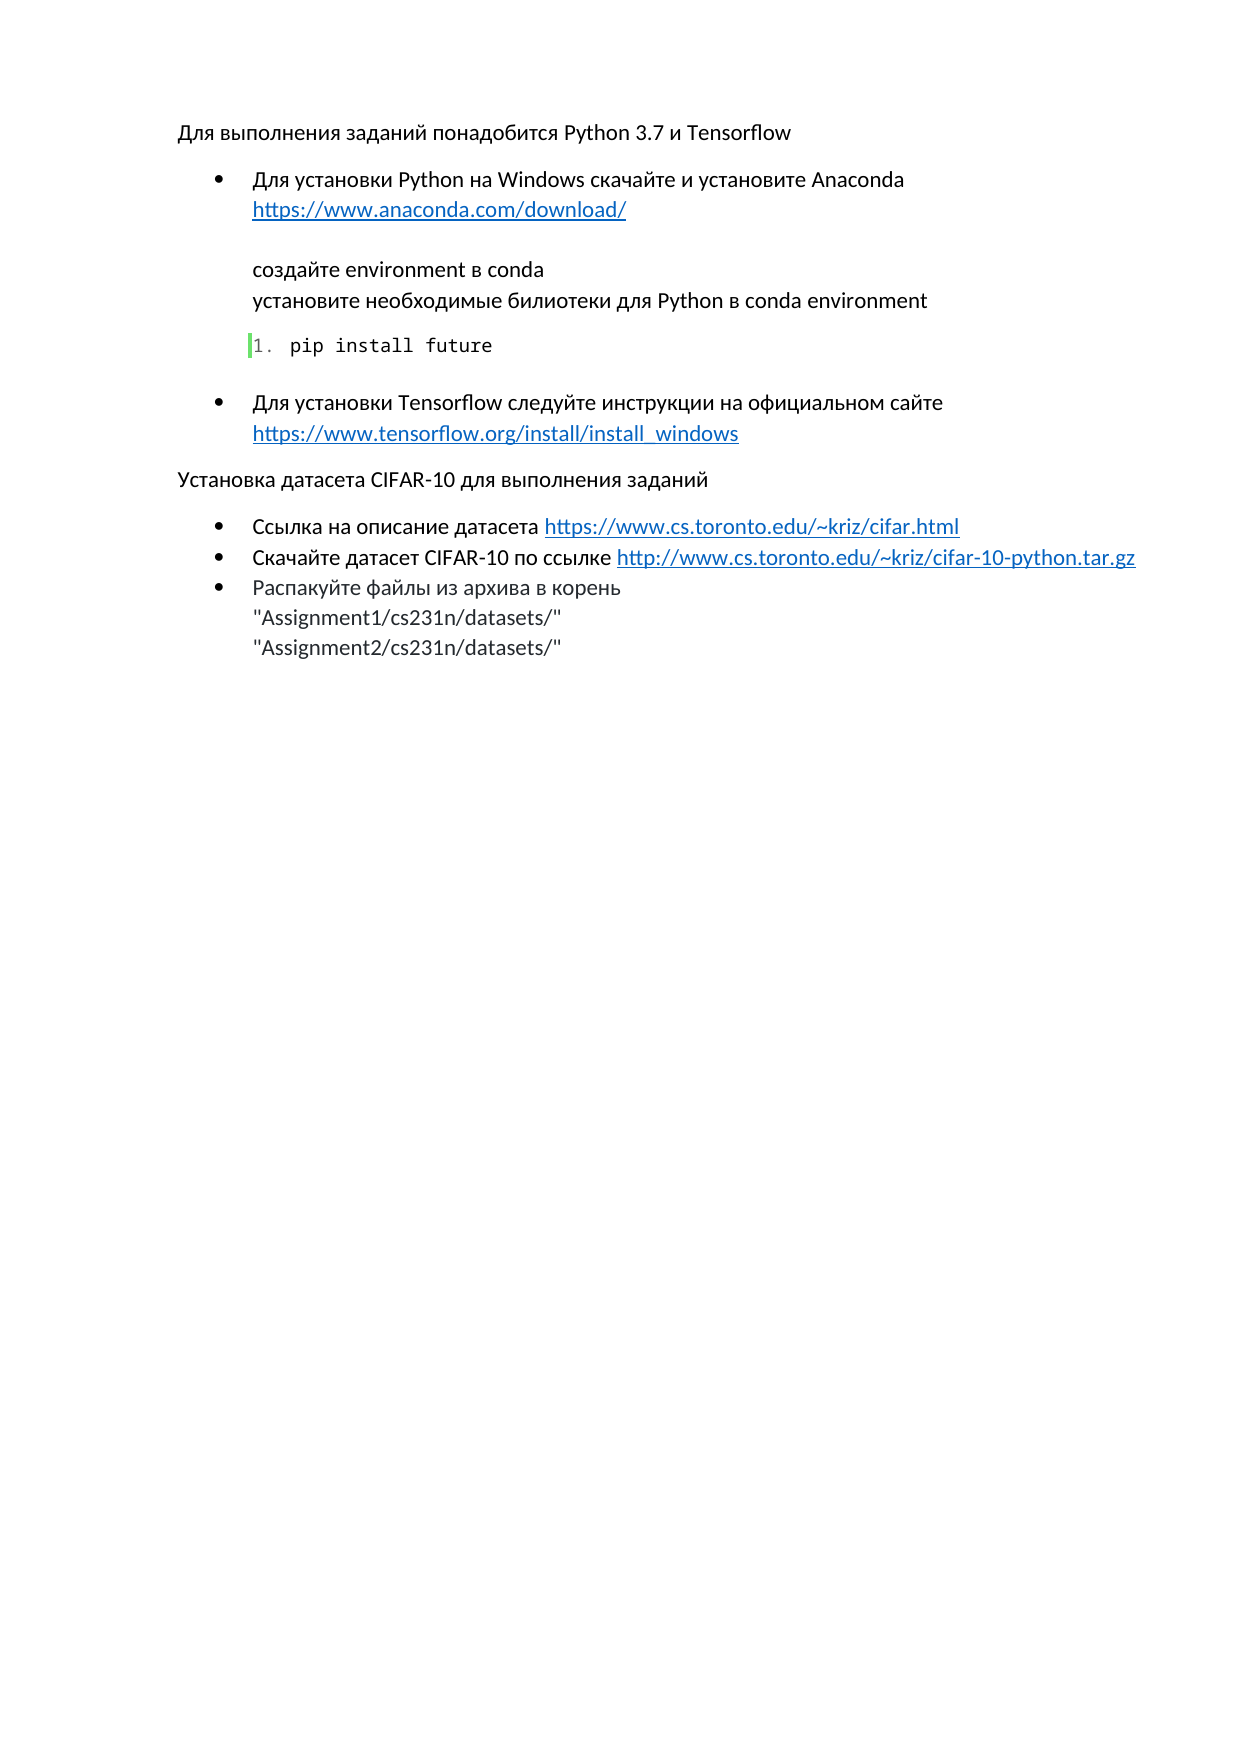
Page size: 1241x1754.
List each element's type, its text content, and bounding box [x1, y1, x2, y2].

list Распакуйте файлы из архива в корень "Assignment1/cs231n/datasets/" "Assignment2/cs231n/datasets/" [215, 573, 1152, 661]
list Ссылка на описание датасета https://www.cs.toronto.edu/~kriz/cifar.html [215, 512, 1152, 540]
text Установка датасета CIFAR-10 для выполнения заданий [177, 466, 1152, 493]
list pip install future [252, 333, 1152, 358]
list установите необходимые билиотеки для Python в conda environment [252, 286, 1152, 314]
list Для установки Python на Windows скачайте и установите Anaconda https://www.anaconda.com/download/ создайте environment в conda [215, 165, 1152, 284]
list Скачайте датасет CIFAR-10 по ссылке http://www.cs.toronto.edu/~kriz/cifar-10-python.tar.gz [215, 543, 1152, 571]
text Для выполнения заданий понадобится Python 3.7 и Tensorflow [177, 118, 1152, 146]
list Для установки Tensorflow следуйте инструкции на официальном сайте https://www.tensorflow.org/install/install_windows [215, 388, 1152, 447]
